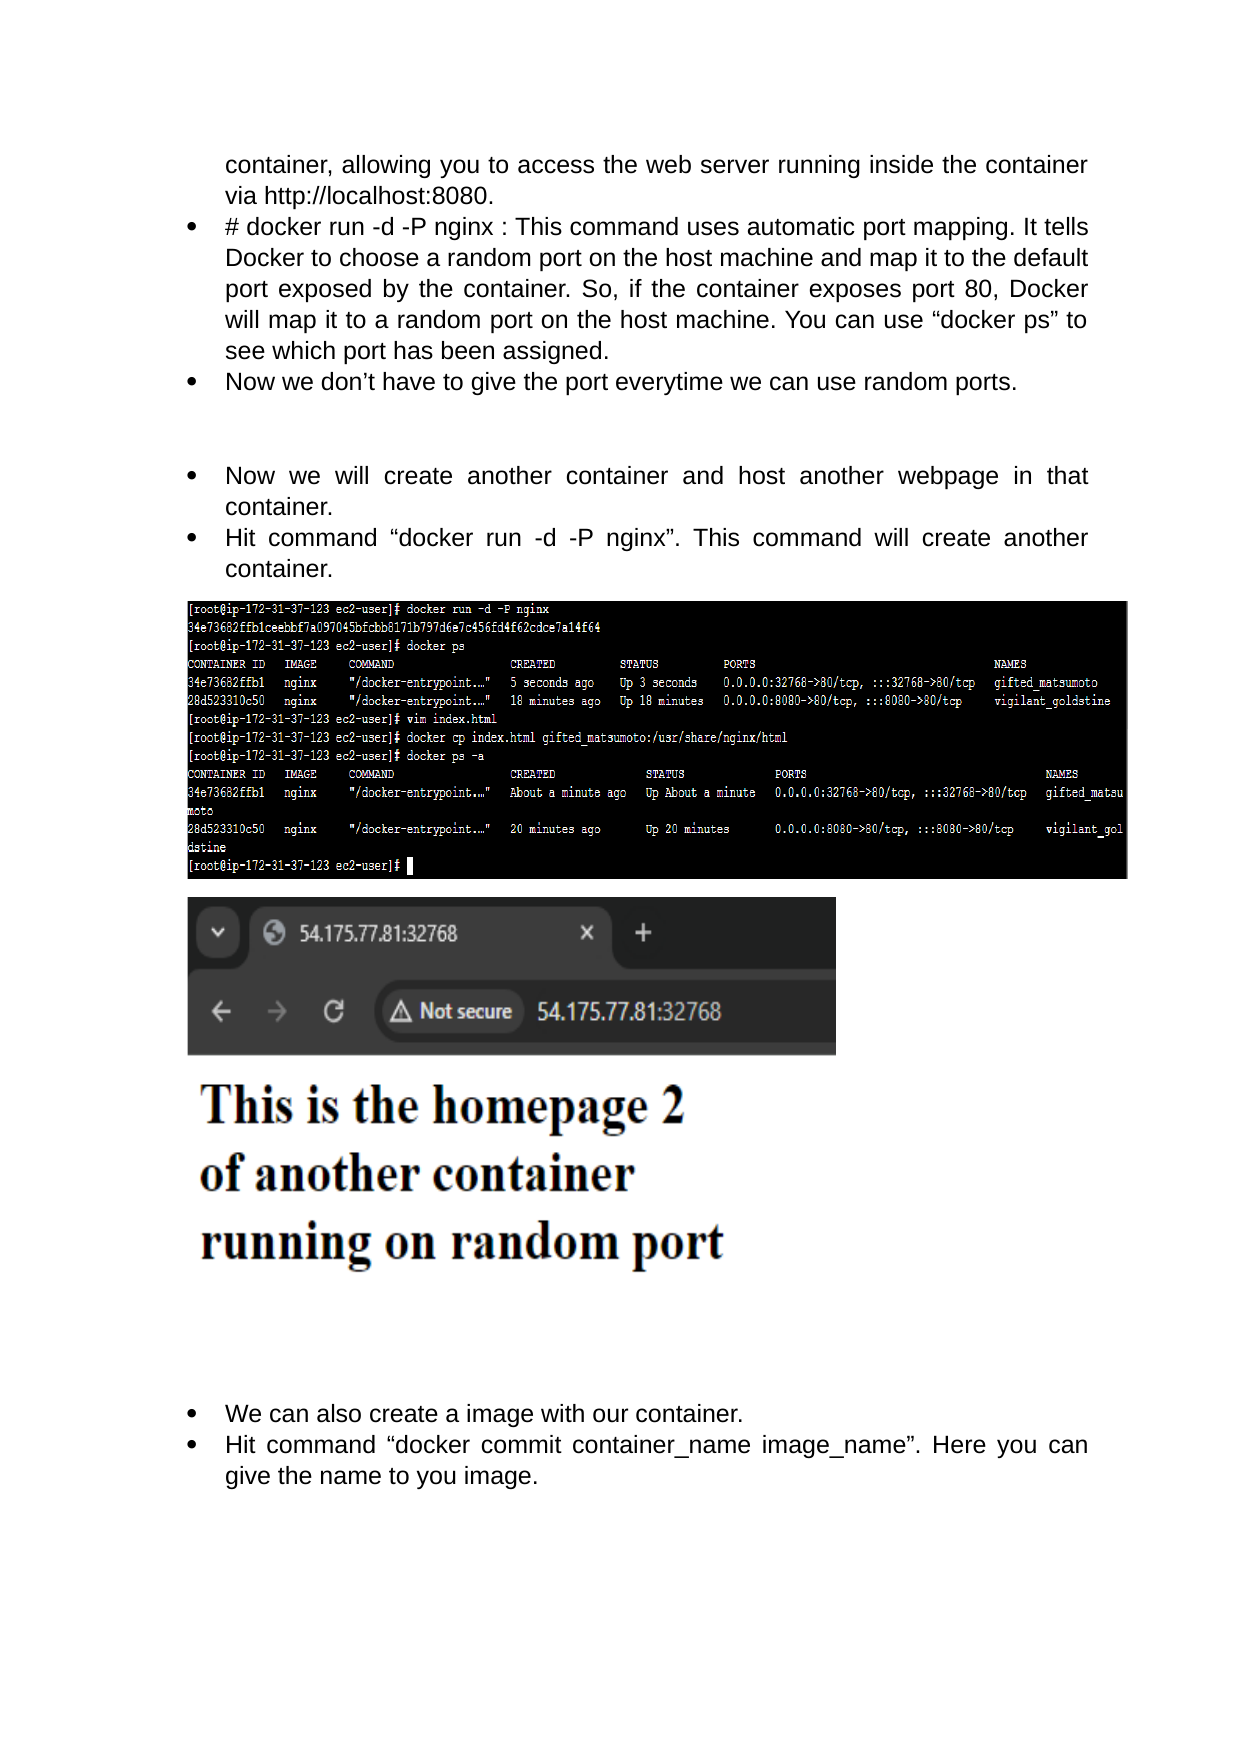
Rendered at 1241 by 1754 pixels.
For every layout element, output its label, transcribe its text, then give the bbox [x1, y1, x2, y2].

list We can also create a image with our container. [187, 1399, 1090, 1428]
list # docker run -d -P nginx : This command uses automatic port mapping. It tells Docker to choose a random port on the host machine and map it to the default port exposed by the container. So, if the container exposes port 80, Docker will map it to a random port on the host machine. You can use “docker ps” to see which port has been assigned. [187, 212, 1090, 365]
list Now we will create another container and host another webpage in that container. [187, 461, 1090, 521]
list Now we don’t have to give the port everytime we can use random ports. [187, 367, 1090, 396]
picture [187, 601, 1128, 879]
list Hit command “docker commit container_name image_name”. Here you can give the name to you image. [187, 1430, 1090, 1490]
list Hit command “docker run -d -P nginx”. This command will create another container. [187, 523, 1090, 583]
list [187, 150, 1090, 210]
picture [187, 897, 836, 1285]
